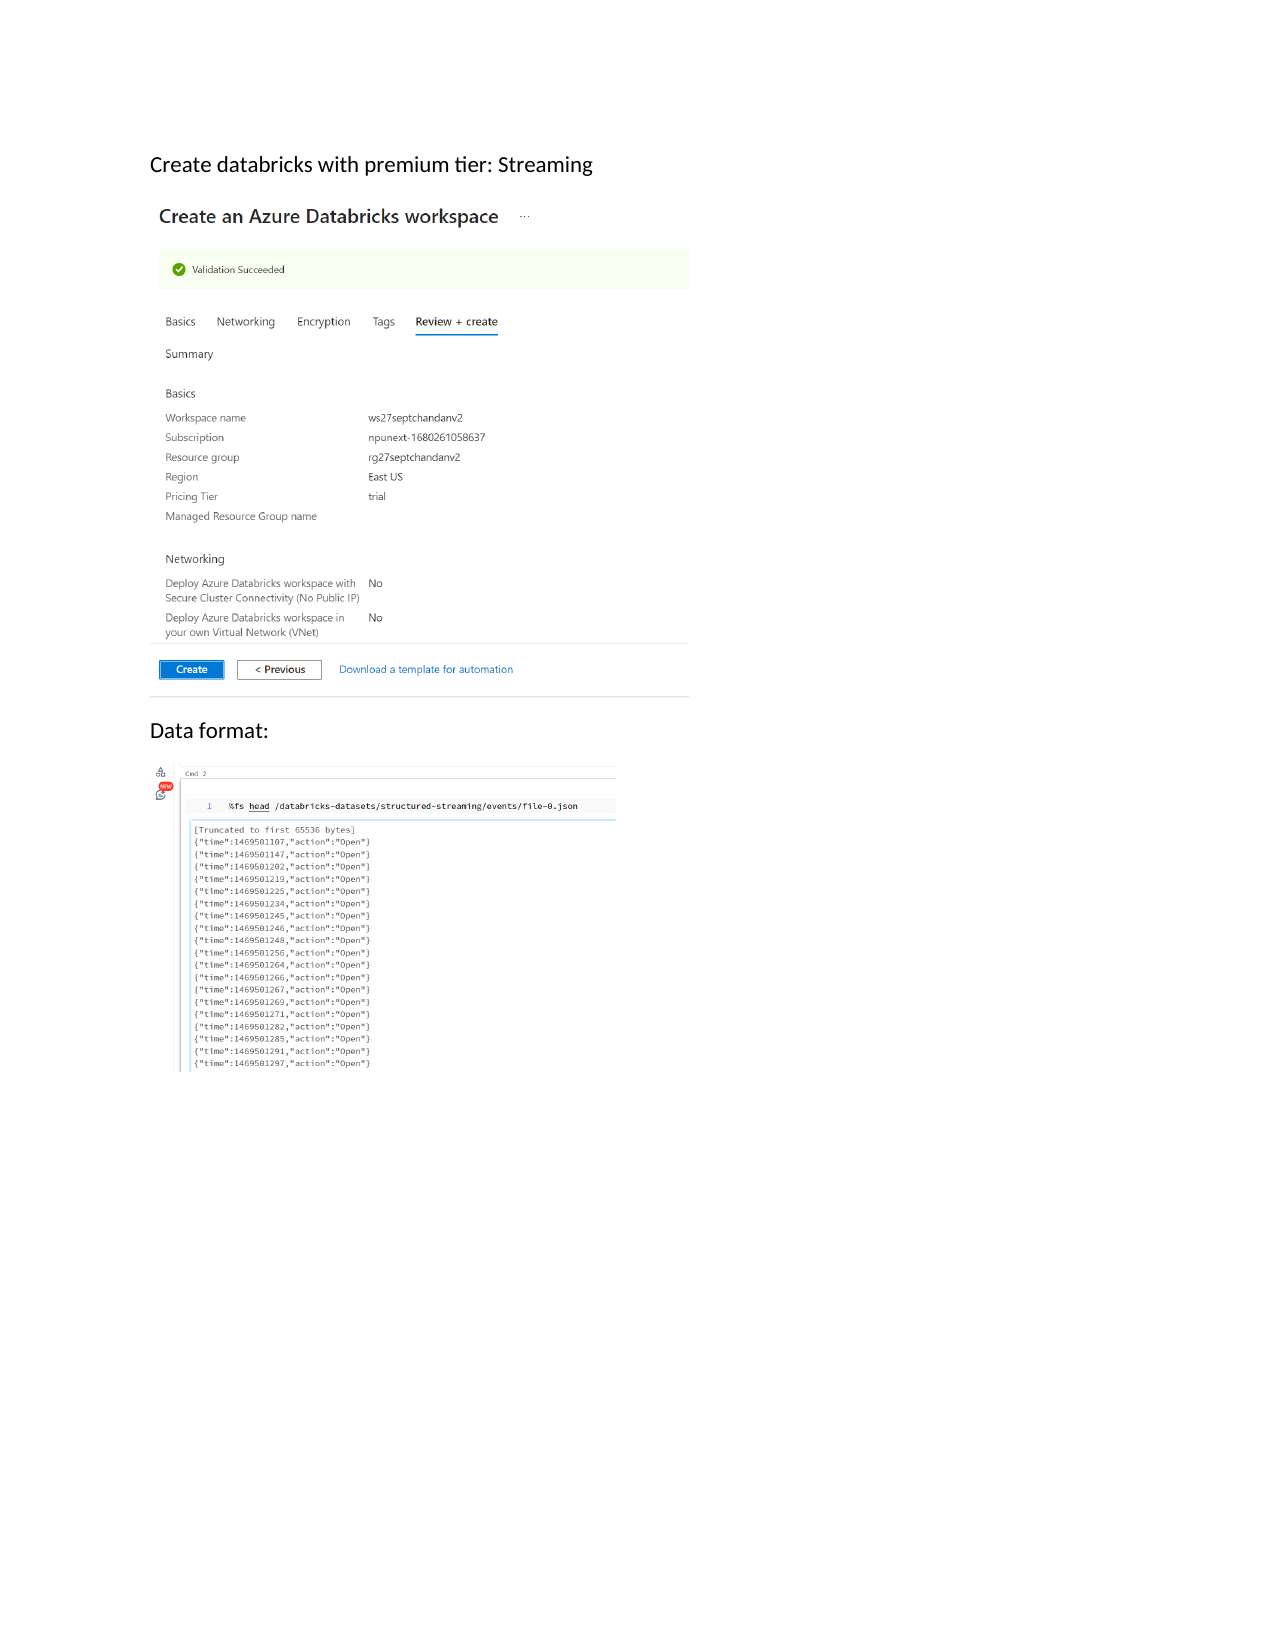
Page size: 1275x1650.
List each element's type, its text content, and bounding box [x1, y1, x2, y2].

picture [150, 196, 690, 698]
picture [150, 763, 617, 1072]
text Create databricks with premium tier: Streaming [150, 150, 1125, 178]
text Data format: [150, 716, 1125, 744]
